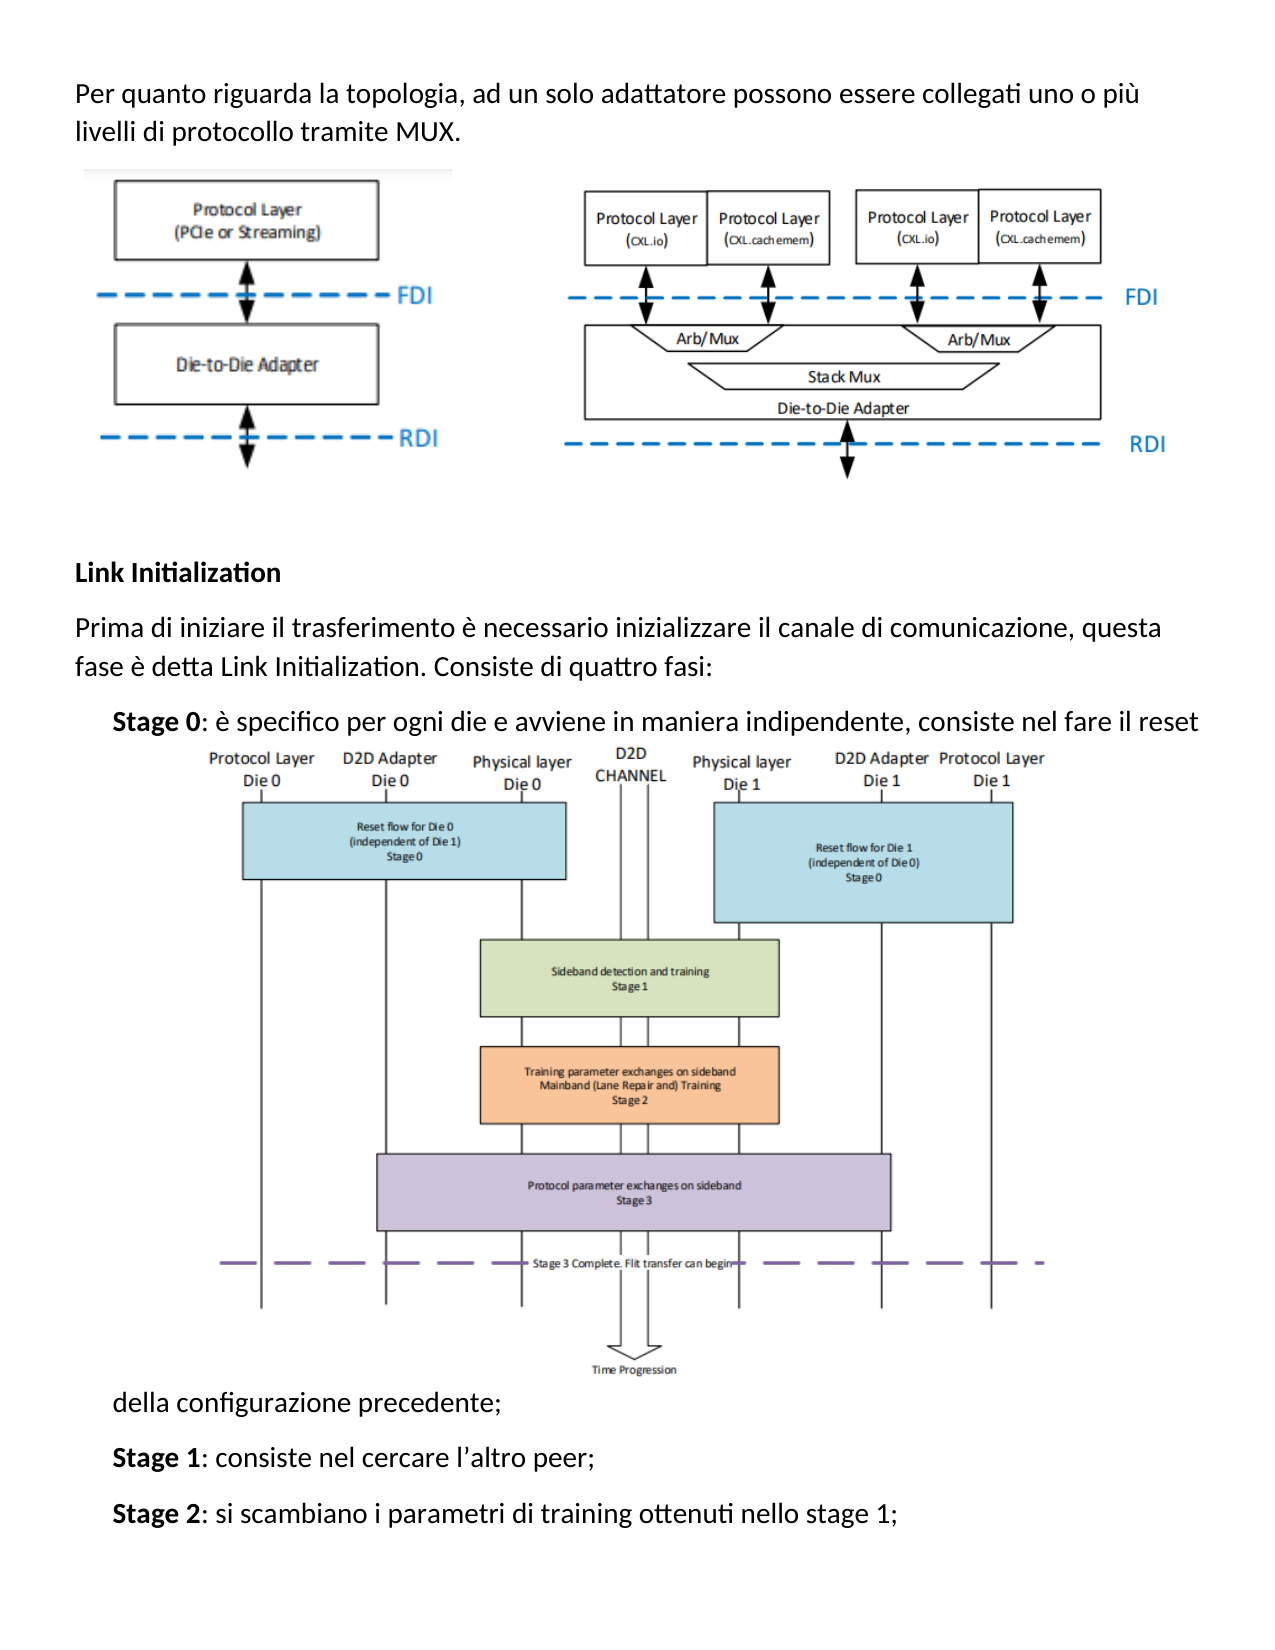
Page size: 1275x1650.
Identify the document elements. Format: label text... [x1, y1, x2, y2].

text Prima di iniziare il trasferimento è necessario inizializzare il canale di comunicazione, questa fase è detta Link Initialization. Consiste di quattro fasi: [75, 609, 1200, 683]
text Stage 1: consiste nel cercare l’altro peer; [112, 1439, 1200, 1475]
text Stage 2: si scambiano i parametri di training ottenuti nello stage 1; [112, 1495, 1200, 1530]
text Per quanto riguarda la topologia, ad un solo adattatore possono essere collegati uno o più livelli di protocollo tramite MUX. [75, 75, 1200, 149]
text Link Initialization [75, 554, 1200, 590]
picture [542, 169, 1180, 495]
picture [185, 739, 1090, 1385]
picture [84, 169, 453, 492]
